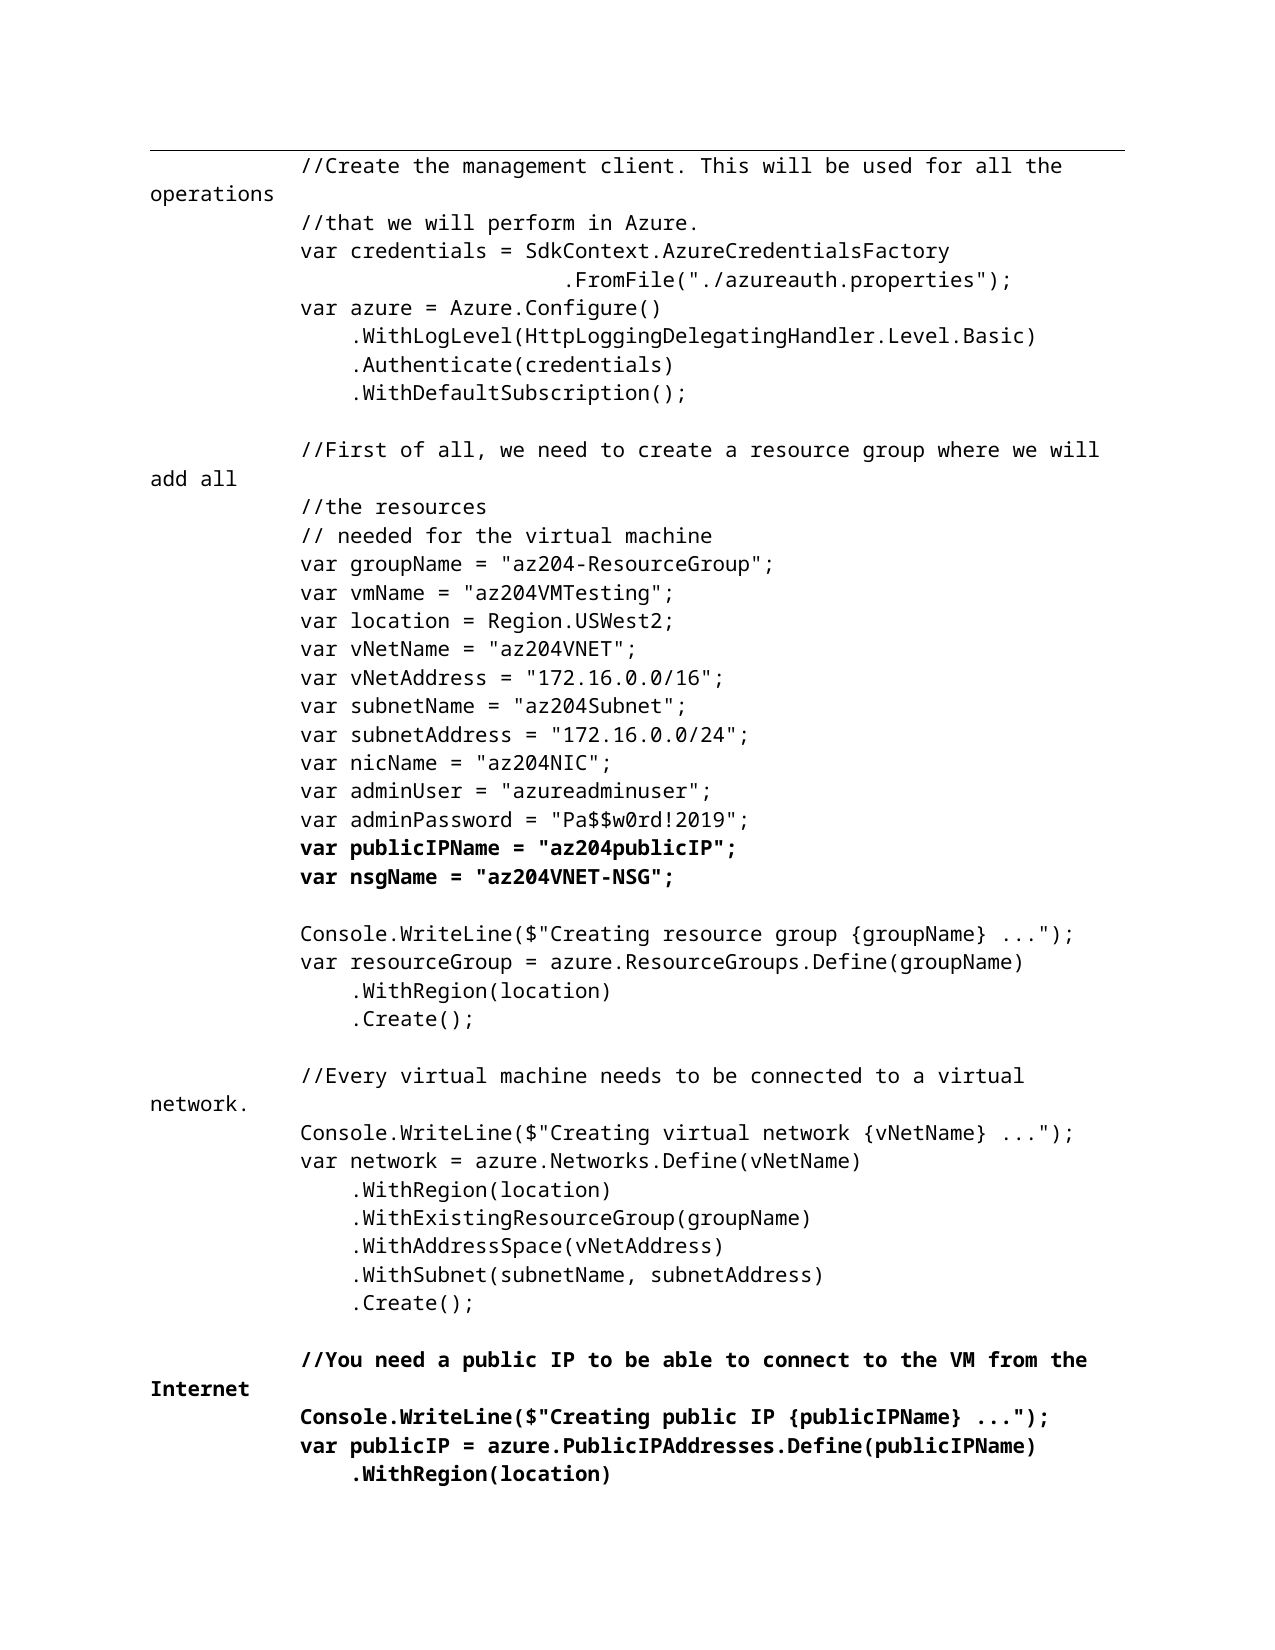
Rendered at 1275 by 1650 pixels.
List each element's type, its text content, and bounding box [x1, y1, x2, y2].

text .WithAddressSpace(vNetAddress) [150, 1232, 1125, 1260]
text var publicIPName = "az204publicIP"; [150, 833, 1125, 862]
text //the resources [150, 492, 1125, 521]
text var nsgName = "az204VNET-NSG"; [150, 862, 1125, 890]
text var resourceGroup = azure.ResourceGroups.Define(groupName) [150, 947, 1125, 976]
text // needed for the virtual machine [150, 521, 1125, 549]
text //You need a public IP to be able to connect to the VM from the Internet [150, 1345, 1125, 1402]
text var network = azure.Networks.Define(vNetName) [150, 1146, 1125, 1175]
text var credentials = SdkContext.AzureCredentialsFactory [150, 236, 1125, 265]
text .WithDefaultSubscription(); [150, 378, 1125, 407]
text Console.WriteLine($"Creating resource group {groupName} ..."); [150, 919, 1125, 947]
text var adminPassword = "Pa$$w0rd!2019"; [150, 805, 1125, 833]
text Console.WriteLine($"Creating public IP {publicIPName} ..."); [150, 1402, 1125, 1431]
text var nicName = "az204NIC"; [150, 748, 1125, 777]
text .WithRegion(location) [150, 1459, 1125, 1488]
text var azure = Azure.Configure() [150, 293, 1125, 322]
text //First of all, we need to create a resource group where we will add all [150, 435, 1125, 492]
text .Create(); [150, 1288, 1125, 1317]
text .WithRegion(location) [150, 976, 1125, 1004]
text .WithRegion(location) [150, 1175, 1125, 1203]
text .WithExistingResourceGroup(groupName) [150, 1203, 1125, 1232]
text var vNetAddress = "172.16.0.0/16"; [150, 663, 1125, 691]
text .Create(); [150, 1004, 1125, 1033]
text //Every virtual machine needs to be connected to a virtual network. [150, 1061, 1125, 1118]
text var subnetName = "az204Subnet"; [150, 691, 1125, 720]
text .Authenticate(credentials) [150, 350, 1125, 378]
text //Create the management client. This will be used for all the operations [150, 151, 1125, 208]
text Console.WriteLine($"Creating virtual network {vNetName} ..."); [150, 1118, 1125, 1146]
text //that we will perform in Azure. [150, 208, 1125, 236]
text .FromFile("./azureauth.properties"); [150, 265, 1125, 293]
text var vNetName = "az204VNET"; [150, 634, 1125, 663]
text var adminUser = "azureadminuser"; [150, 777, 1125, 805]
text var publicIP = azure.PublicIPAddresses.Define(publicIPName) [150, 1431, 1125, 1459]
text .WithLogLevel(HttpLoggingDelegatingHandler.Level.Basic) [150, 322, 1125, 350]
text var vmName = "az204VMTesting"; [150, 578, 1125, 606]
text var location = Region.USWest2; [150, 606, 1125, 634]
text var groupName = "az204-ResourceGroup"; [150, 549, 1125, 578]
text .WithSubnet(subnetName, subnetAddress) [150, 1260, 1125, 1288]
text var subnetAddress = "172.16.0.0/24"; [150, 720, 1125, 748]
